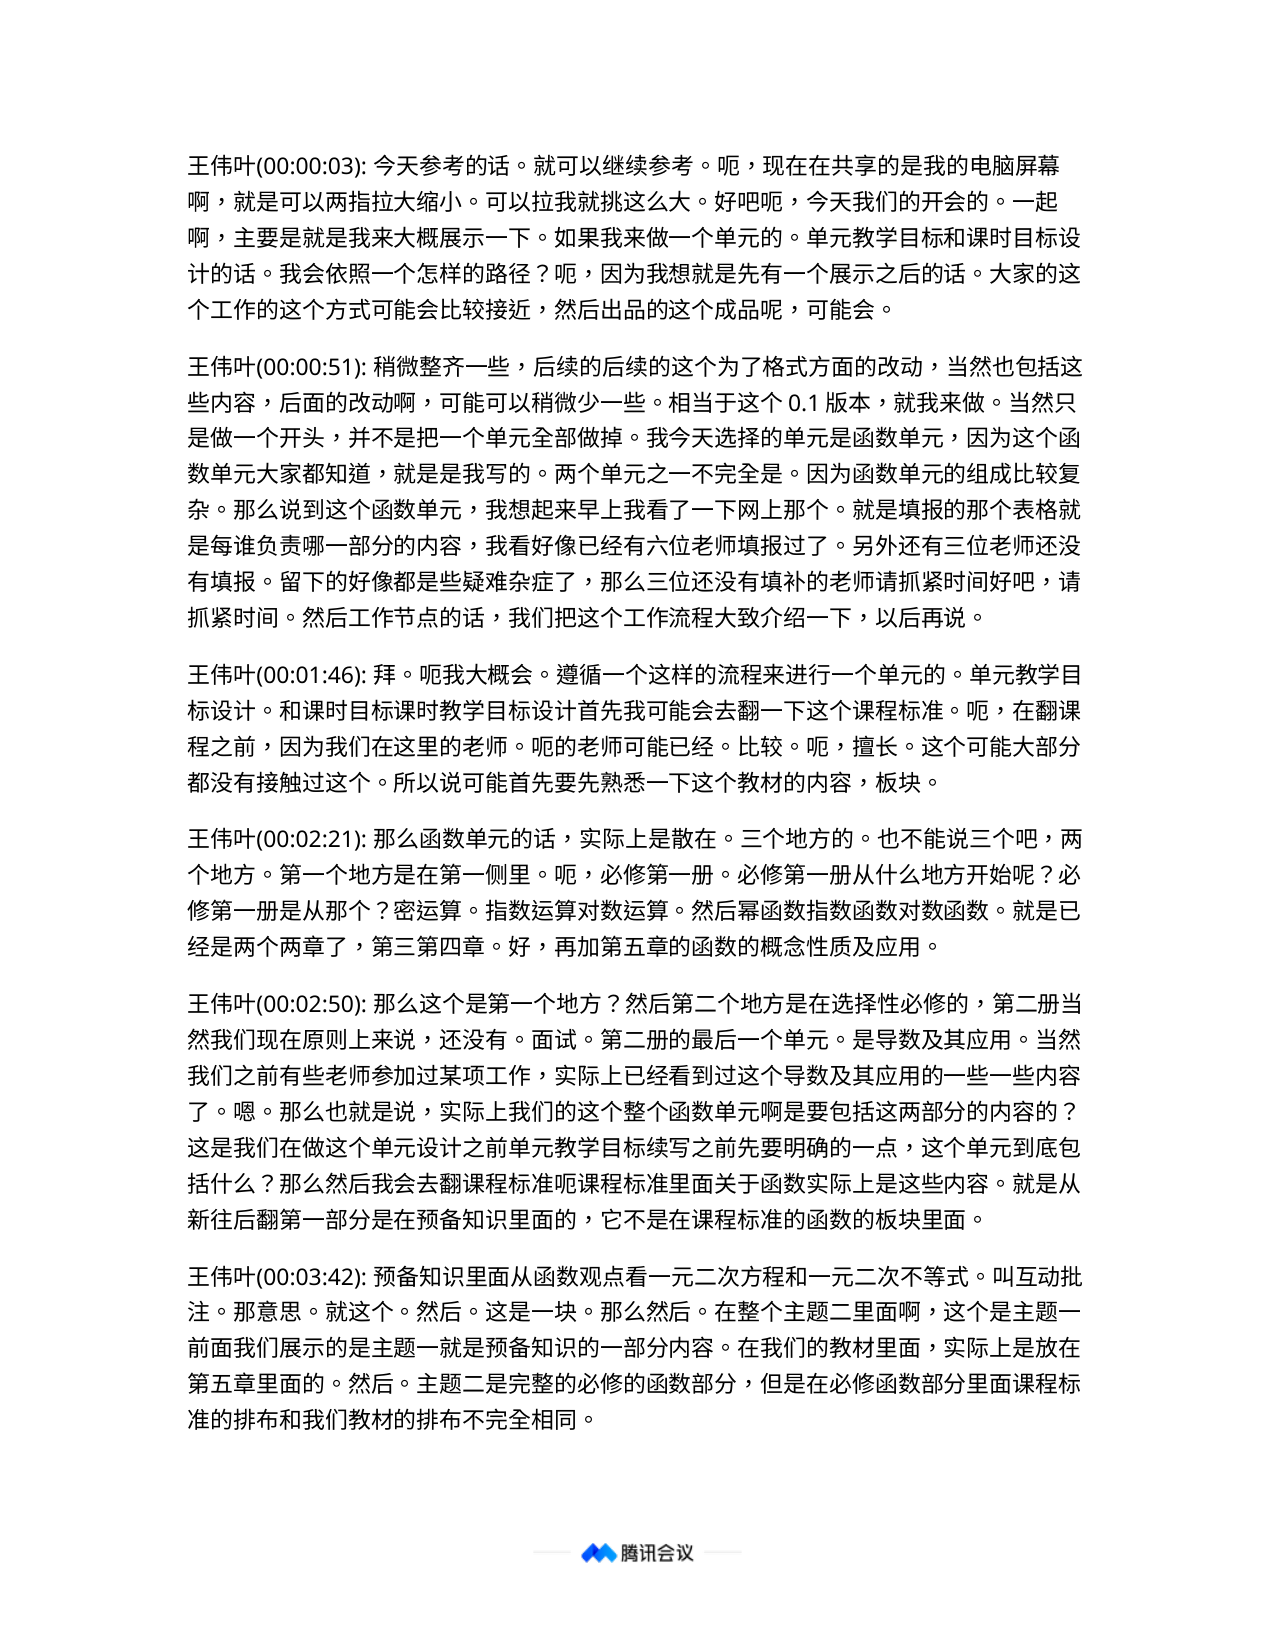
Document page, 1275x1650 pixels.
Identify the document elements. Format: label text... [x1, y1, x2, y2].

picture [533, 1543, 742, 1563]
text 王伟叶(00:00:03): 今天参考的话。就可以继续参考。呃，现在在共享的是我的电脑屏幕啊，就是可以两指拉大缩小。可以拉我就挑这么大。好吧呃，今天我们的开会的。一起啊，主要是就是我来大概展示一下。如果我来做一个单元的。单元教学目标和课时目标设计的话。我会依照一个怎样的路径？呃，因为我想就是先有一个展示之后的话。大家的这个工作的这个方式可能会比较接近，然后出品的这个成品呢，可能会。 [187, 150, 1087, 325]
text 王伟叶(00:03:42): 预备知识里面从函数观点看一元二次方程和一元二次不等式。叫互动批注。那意思。就这个。然后。这是一块。那么然后。在整个主题二里面啊，这个是主题一前面我们展示的是主题一就是预备知识的一部分内容。在我们的教材里面，实际上是放在第五章里面的。然后。主题二是完整的必修的函数部分，但是在必修函数部分里面课程标准的排布和我们教材的排布不完全相同。 [187, 1260, 1087, 1435]
text 王伟叶(00:01:46): 拜。呃我大概会。遵循一个这样的流程来进行一个单元的。单元教学目标设计。和课时目标课时教学目标设计首先我可能会去翻一下这个课程标准。呃，在翻课程之前，因为我们在这里的老师。呃的老师可能已经。比较。呃，擅长。这个可能大部分都没有接触过这个。所以说可能首先要先熟悉一下这个教材的内容，板块。 [187, 659, 1087, 798]
text 王伟叶(00:02:21): 那么函数单元的话，实际上是散在。三个地方的。也不能说三个吧，两个地方。第一个地方是在第一侧里。呃，必修第一册。必修第一册从什么地方开始呢？必修第一册是从那个？密运算。指数运算对数运算。然后幂函数指数函数对数函数。就是已经是两个两章了，第三第四章。好，再加第五章的函数的概念性质及应用。 [187, 823, 1087, 962]
text 王伟叶(00:02:50): 那么这个是第一个地方？然后第二个地方是在选择性必修的，第二册当然我们现在原则上来说，还没有。面试。第二册的最后一个单元。是导数及其应用。当然我们之前有些老师参加过某项工作，实际上已经看到过这个导数及其应用的一些一些内容了。嗯。那么也就是说，实际上我们的这个整个函数单元啊是要包括这两部分的内容的？这是我们在做这个单元设计之前单元教学目标续写之前先要明确的一点，这个单元到底包括什么？那么然后我会去翻课程标准呃课程标准里面关于函数实际上是这些内容。就是从新往后翻第一部分是在预备知识里面的，它不是在课程标准的函数的板块里面。 [187, 988, 1087, 1235]
text 王伟叶(00:00:51): 稍微整齐一些，后续的后续的这个为了格式方面的改动，当然也包括这些内容，后面的改动啊，可能可以稍微少一些。相当于这个0.1版本，就我来做。当然只是做一个开头，并不是把一个单元全部做掉。我今天选择的单元是函数单元，因为这个函数单元大家都知道，就是是我写的。两个单元之一不完全是。因为函数单元的组成比较复杂。那么说到这个函数单元，我想起来早上我看了一下网上那个。就是填报的那个表格就是每谁负责哪一部分的内容，我看好像已经有六位老师填报过了。另外还有三位老师还没有填报。留下的好像都是些疑难杂症了，那么三位还没有填补的老师请抓紧时间好吧，请抓紧时间。然后工作节点的话，我们把这个工作流程大致介绍一下，以后再说。 [187, 351, 1087, 633]
